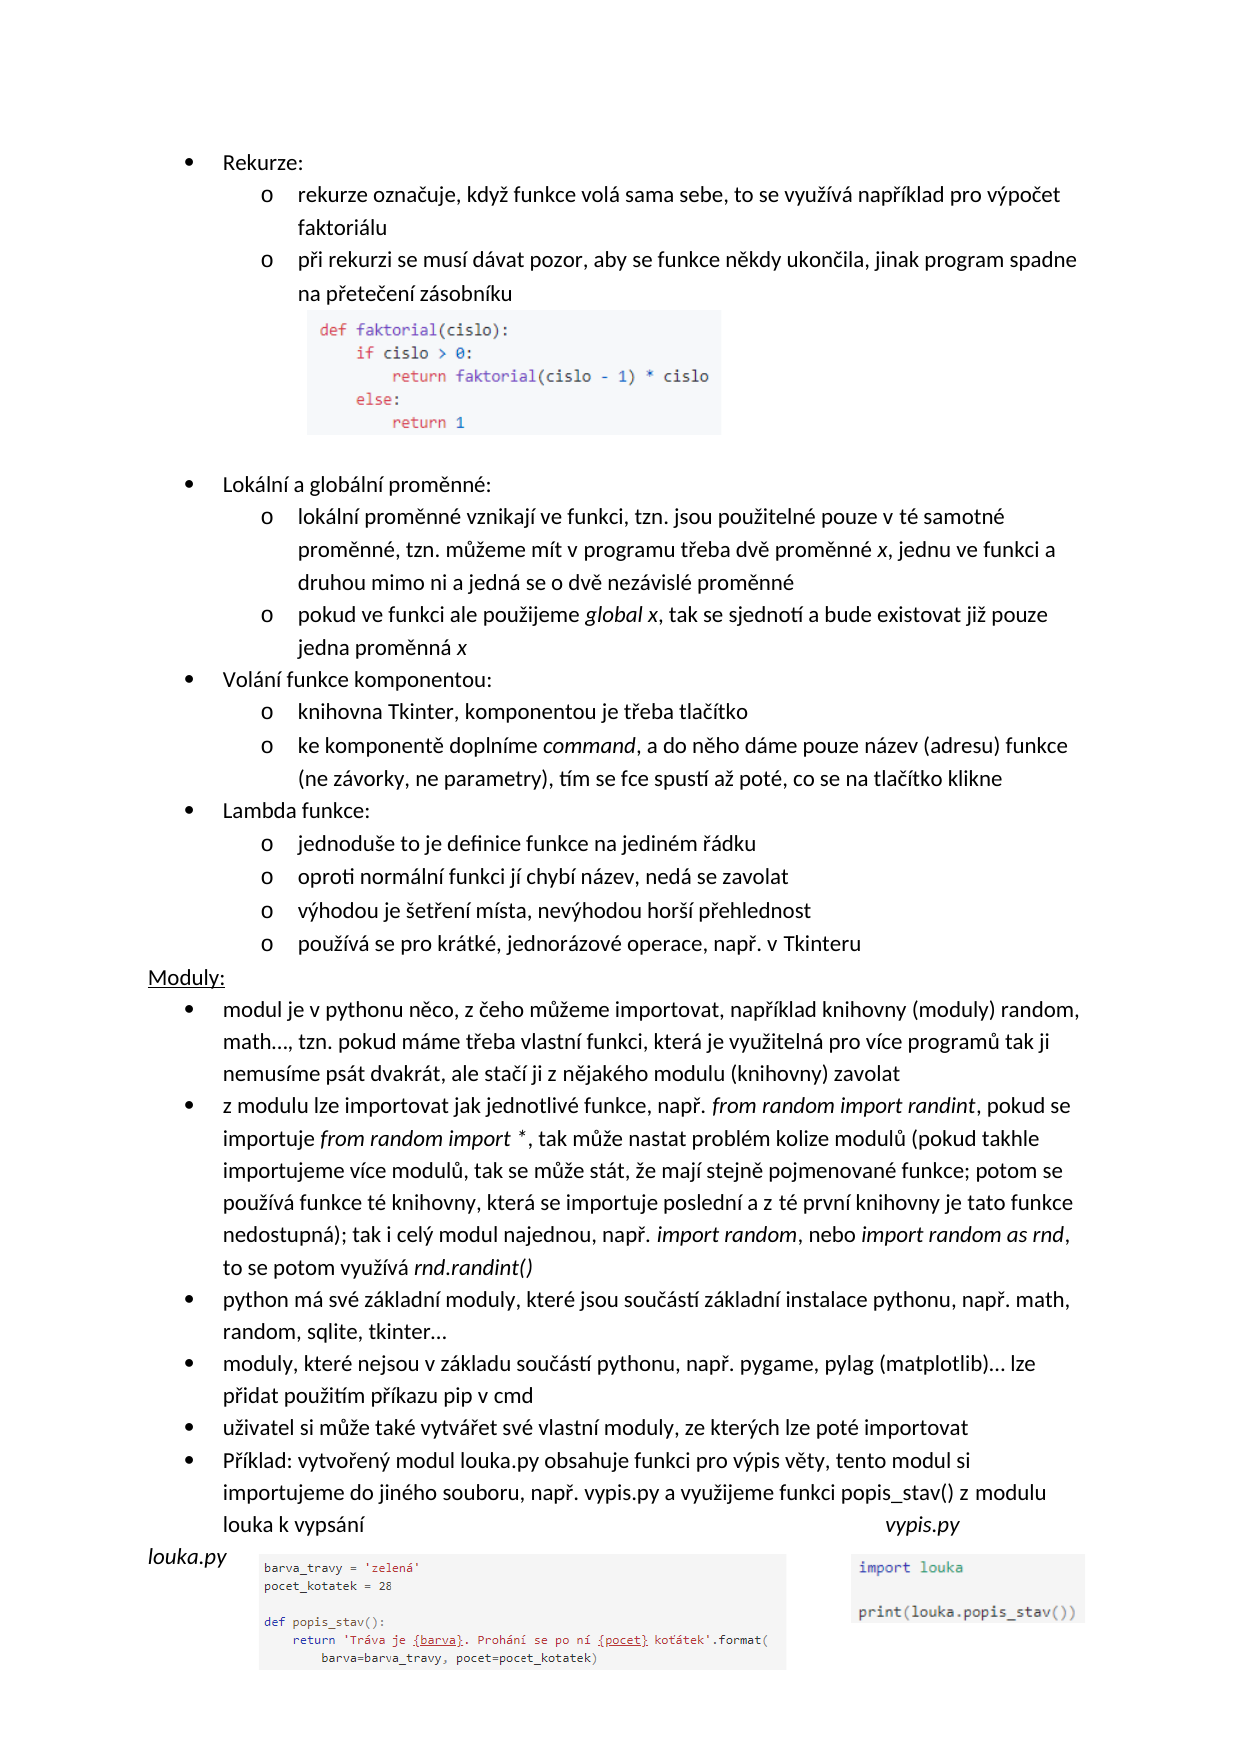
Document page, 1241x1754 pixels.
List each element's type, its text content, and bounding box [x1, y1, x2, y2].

list Lokální a globální proměnné: [185, 470, 1093, 498]
list uživatel si může také vytvářet své vlastní moduly, ze kterých lze poté importovat [185, 1413, 1093, 1442]
list moduly, které nejsou v základu součástí pythonu, např. pygame, pylag (matplotlib)… lze přidat použitím příkazu pip v cmd [185, 1349, 1093, 1409]
text Moduly: [148, 963, 1093, 991]
picture [258, 1554, 787, 1670]
list z modulu lze importovat jak jednotlivé funkce, např. from random import randint, pokud se importuje from random import *, tak může nastat problém kolize modulů (pokud takhle importujeme více modulů, tak se může stát, že mají stejně pojmenované funkce; potom se používá funkce té knihovny, která se importuje poslední a z té první knihovny je tato funkce nedostupná); tak i celý modul najednou, např. import random, nebo import random as rnd, to se potom využívá rnd.randint() [185, 1092, 1093, 1281]
list Rekurze: [185, 148, 1093, 176]
list Volání funkce komponentou: [185, 665, 1093, 693]
list python má své základní moduly, které jsou součástí základní instalace pythonu, např. math, random, sqlite, tkinter… [185, 1285, 1093, 1345]
list při rekurzi se musí dávat pozor, aby se funkce někdy ukončila, jinak program spadne na přetečení zásobníku [260, 245, 1093, 307]
list Lambda funkce: [185, 797, 1093, 824]
list používá se pro krátké, jednorázové operace, např. v Tkinteru [260, 929, 1093, 958]
list výhodou je šetření místa, nevýhodou horší přehlednost [260, 896, 1093, 925]
list pokud ve funkci ale použijeme global x, tak se sjednotí a bude existovat již pouze jedna proměnná x [260, 600, 1093, 661]
picture [307, 310, 722, 435]
list oproti normální funkci jí chybí název, nedá se zavolat [260, 862, 1093, 891]
list jednoduše to je definice funkce na jediném řádku [260, 829, 1093, 858]
list ke komponentě doplníme command, a do něho dáme pouze název (adresu) funkce (ne závorky, ne parametry), tím se fce spustí až poté, co se na tlačítko klikne [260, 731, 1093, 792]
text louka.py [148, 1542, 1093, 1570]
picture [851, 1554, 1086, 1623]
list lokální proměnné vznikají ve funkci, tzn. jsou použitelné pouze v té samotné proměnné, tzn. můžeme mít v programu třeba dvě proměnné x, jednu ve funkci a druhou mimo ni a jedná se o dvě nezávislé proměnné [260, 502, 1093, 596]
list knihovna Tkinter, komponentou je třeba tlačítko [260, 697, 1093, 727]
list Příklad: vytvořený modul louka.py obsahuje funkci pro výpis věty, tento modul si importujeme do jiného souboru, např. vypis.py a využijeme funkci popis_stav() z modulu louka k vypsání vypis.py [185, 1446, 1093, 1538]
list rekurze označuje, když funkce volá sama sebe, to se využívá například pro výpočet faktoriálu [260, 180, 1093, 241]
list modul je v pythonu něco, z čeho můžeme importovat, například knihovny (moduly) random, math…, tzn. pokud máme třeba vlastní funkci, která je využitelná pro více programů tak ji nemusíme psát dvakrát, ale stačí ji z nějakého modulu (knihovny) zavolat [185, 995, 1093, 1087]
